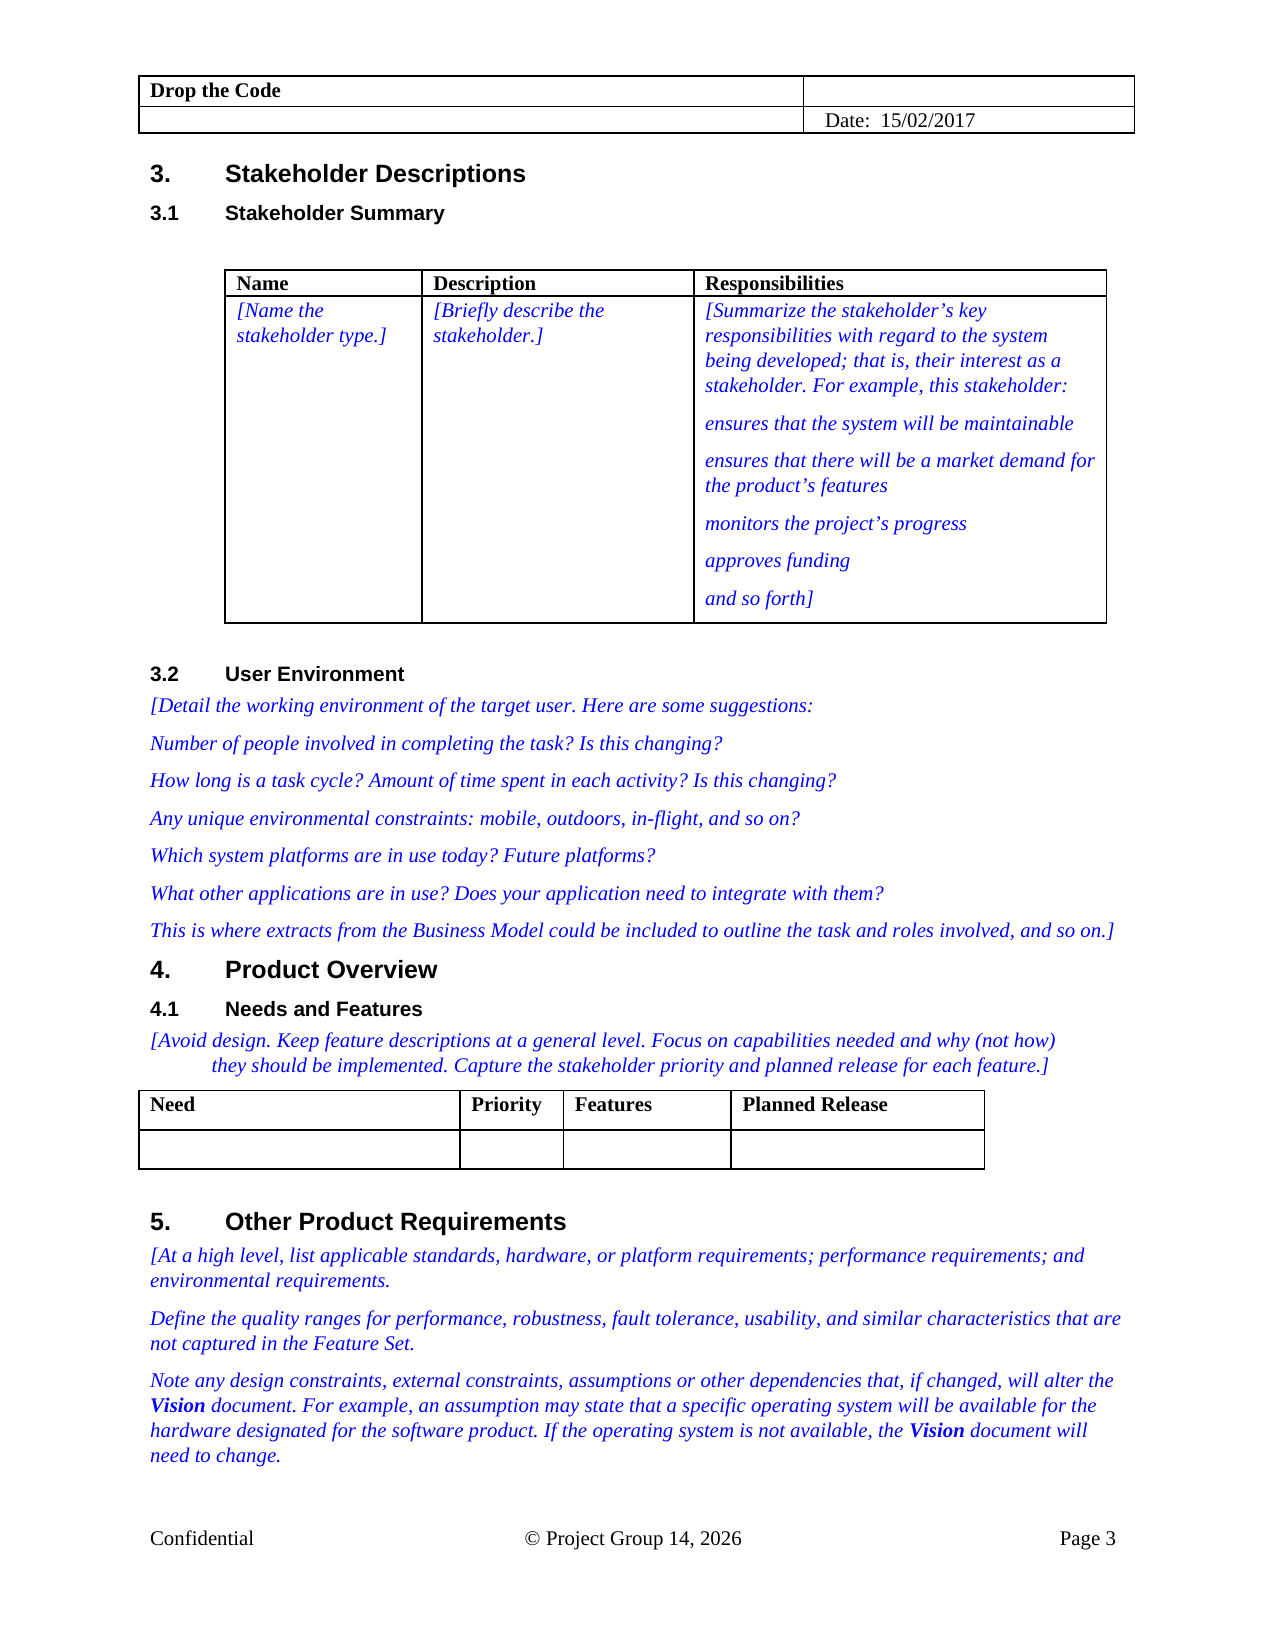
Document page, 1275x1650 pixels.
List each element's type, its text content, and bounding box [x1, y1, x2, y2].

text Which system platforms are in use today? Future platforms? [150, 842, 1125, 867]
text [Detail the working environment of the target user. Here are some suggestions: [150, 692, 1125, 717]
text Note any design constraints, external constraints, assumptions or other dependencies that, if changed, will alter the Vision document. For example, an assumption may state that a specific operating system will be available for the hardware designated for the software product. If the operating system is not available, the Vision document will need to change. [150, 1367, 1125, 1467]
table_header Description [423, 271, 693, 295]
table_cell [461, 1131, 563, 1168]
table_header Need [140, 1091, 459, 1129]
table_header Features [564, 1091, 730, 1129]
text Any unique environmental constraints: mobile, outdoors, in-flight, and so on? [150, 805, 1125, 830]
table_cell [564, 1131, 730, 1168]
subtitle Product Overview [150, 955, 1125, 983]
table_header Priority [461, 1091, 563, 1129]
text What other applications are in use? Does your application need to integrate with them? [150, 880, 1125, 905]
table_cell [Briefly describe the stakeholder.] [423, 297, 693, 622]
subtitle Other Product Requirements [150, 1207, 1125, 1236]
table_header Name [226, 271, 421, 295]
table_header Responsibilities [695, 271, 1106, 295]
text [Avoid design. Keep feature descriptions at a general level. Focus on capabilities needed and why (not how) they should be implemented. Capture the stakeholder priority and planned release for each feature.] [150, 1027, 1125, 1077]
text Number of people involved in completing the task? Is this changing? [150, 730, 1125, 755]
text How long is a task cycle? Amount of time spent in each activity? Is this changing? [150, 767, 1125, 792]
table_cell [732, 1131, 984, 1168]
subtitle Stakeholder Summary [150, 200, 1125, 225]
subtitle Stakeholder Descriptions [150, 159, 1125, 188]
table_header Planned Release [732, 1091, 984, 1129]
subtitle Needs and Features [150, 996, 1125, 1021]
subtitle User Environment [150, 661, 1125, 686]
table_cell [Name the stakeholder type.] [226, 297, 421, 622]
text [At a high level, list applicable standards, hardware, or platform requirements; performance requirements; and environmental requirements. [150, 1242, 1125, 1292]
text This is where extracts from the Business Model could be included to outline the task and roles involved, and so on.] [150, 917, 1125, 942]
table_cell [140, 1131, 459, 1168]
text Define the quality ranges for performance, robustness, fault tolerance, usability, and similar characteristics that are not captured in the Feature Set. [150, 1304, 1125, 1354]
